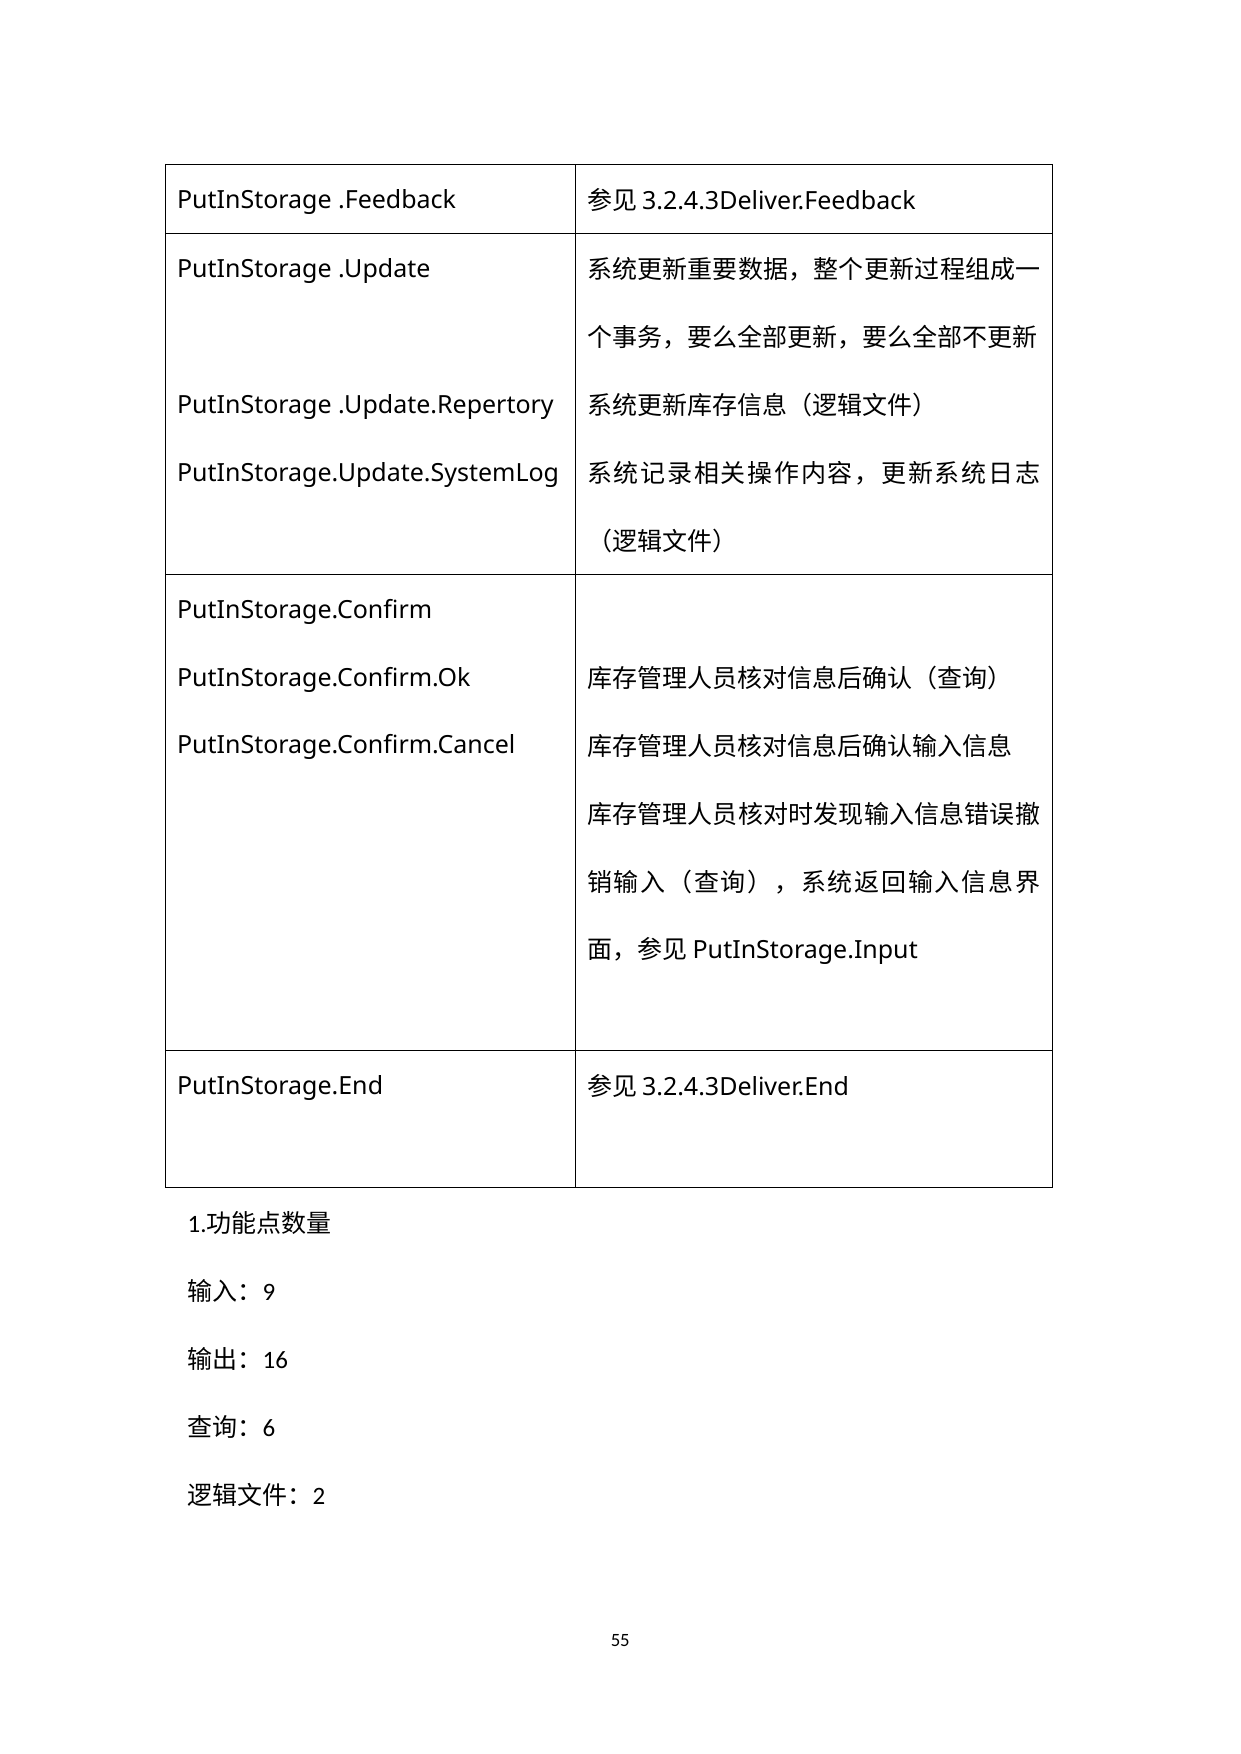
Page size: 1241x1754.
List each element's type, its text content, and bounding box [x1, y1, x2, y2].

table_cell 参见3.2.4.3Deliver.End [576, 1051, 1052, 1187]
table_cell 系统更新重要数据，整个更新过程组成一个事务，要么全部更新，要么全部不更新 系统更新库存信息（逻辑文件） 系统记录相关操作内容，更新系统日志（逻辑文件） [576, 234, 1052, 573]
table_cell PutInStorage.Confirm PutInStorage.Confirm.Ok PutInStorage.Confirm.Cancel [166, 575, 575, 1050]
text 输入：9 [187, 1256, 1053, 1324]
table_cell 库存管理人员核对信息后确认（查询） 库存管理人员核对信息后确认输入信息 库存管理人员核对时发现输入信息错误撤销输入（查询），系统返回输入信息界面，参见 PutInStorage.Input [576, 575, 1052, 1050]
table_cell PutInStorage .Update PutInStorage .Update.Repertory PutInStorage.Update.SystemLog [166, 234, 575, 573]
text 1.功能点数量 [187, 1188, 1053, 1256]
text 逻辑文件：2 [187, 1459, 1053, 1527]
text 查询：6 [187, 1392, 1053, 1459]
table_cell PutInStorage .Feedback [166, 165, 575, 233]
table_cell PutInStorage.End [166, 1051, 575, 1187]
table_cell 参见3.2.4.3Deliver.Feedback [576, 165, 1052, 233]
text 输出：16 [187, 1324, 1053, 1392]
